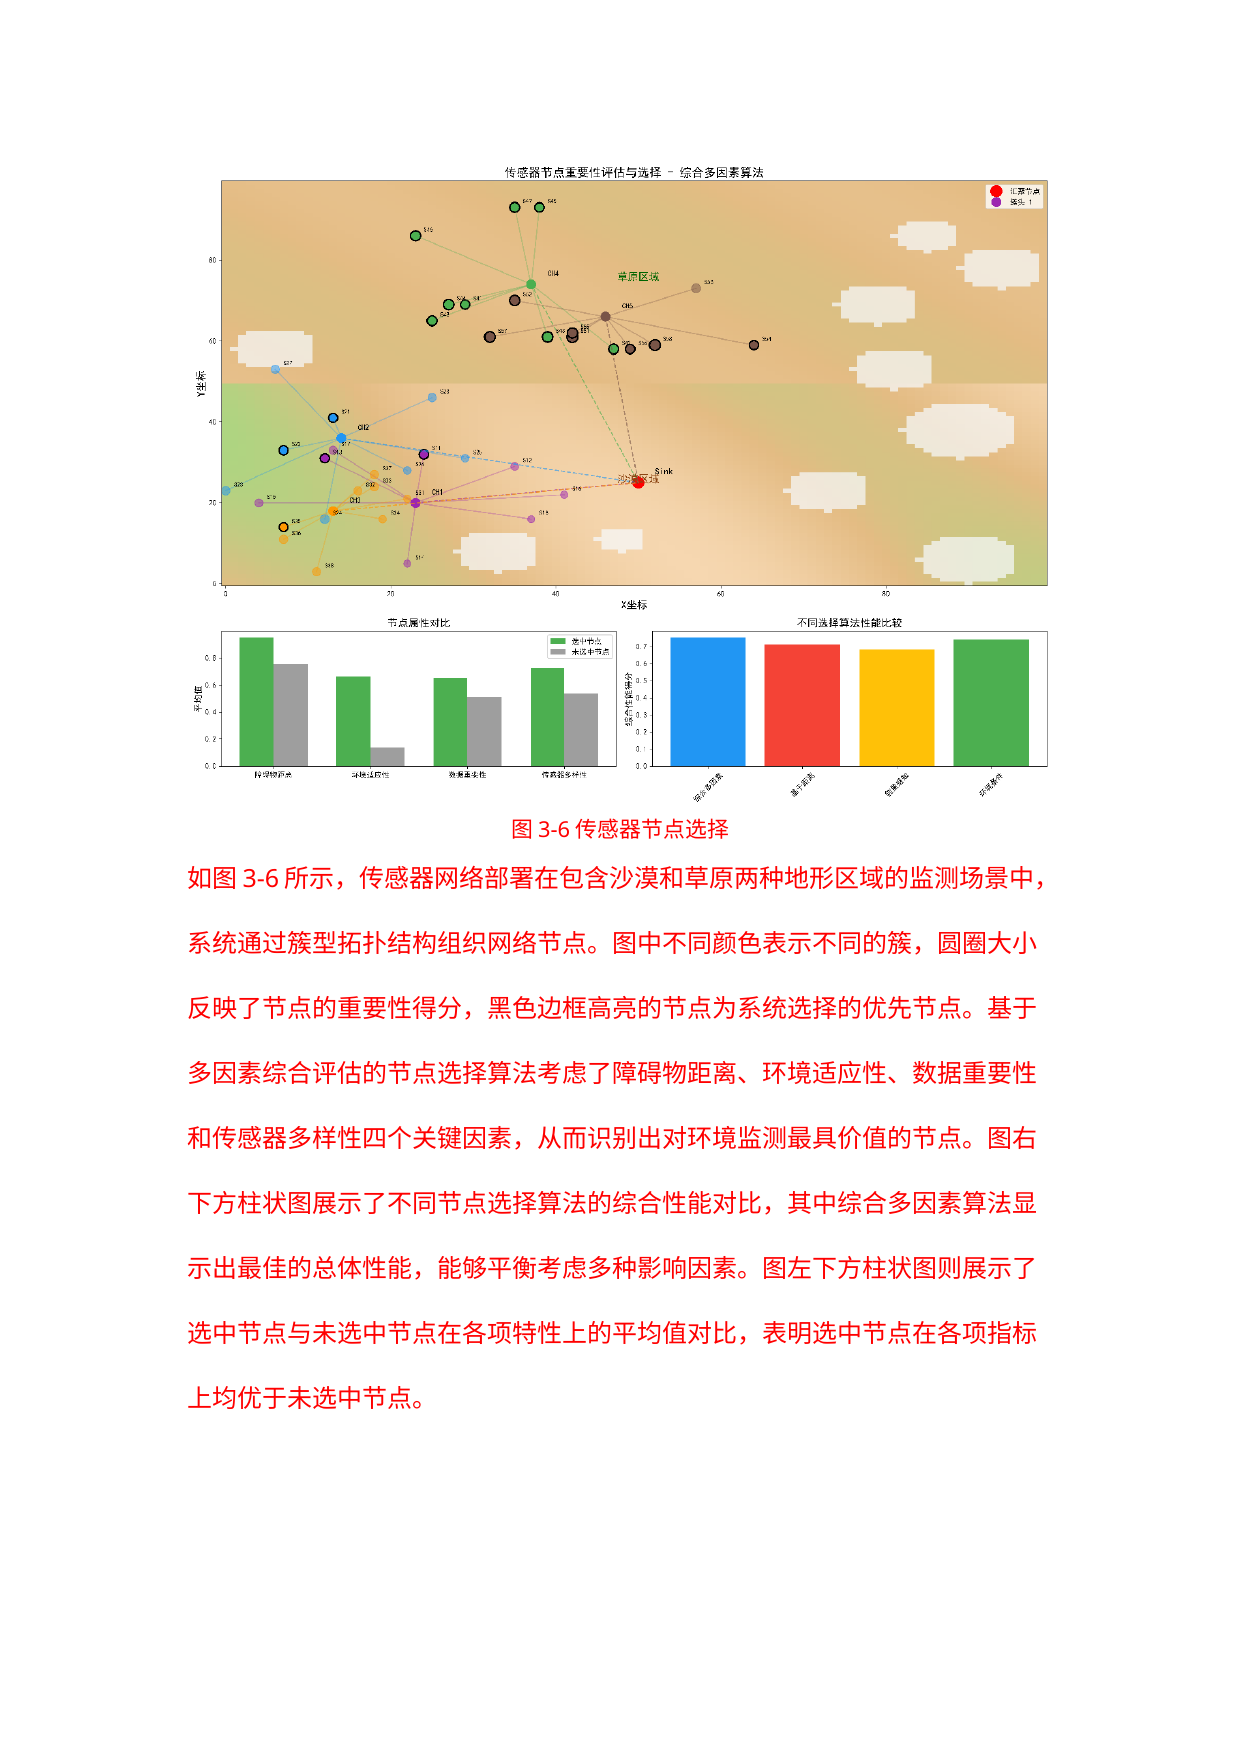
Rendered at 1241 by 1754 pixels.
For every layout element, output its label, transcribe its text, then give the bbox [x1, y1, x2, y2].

picture [188, 162, 1052, 808]
text 图3-6 传感器节点选择 [187, 812, 1053, 844]
text 如图3-6所示，传感器网络部署在包含沙漠和草原两种地形区域的监测场景中，系统通过簇型拓扑结构组织网络节点。图中不同颜色表示不同的簇，圆圈大小反映了节点的重要性得分，黑色边框高亮的节点为系统选择的优先节点。基于多因素综合评估的节点选择算法考虑了障碍物距离、环境适应性、数据重要性和传感器多样性四个关键因素，从而识别出对环境监测最具价值的节点。图右下方柱状图展示了不同节点选择算法的综合性能对比，其中综合多因素算法显示出最佳的总体性能，能够平衡考虑多种影响因素。图左下方柱状图则展示了选中节点与未选中节点在各项特性上的平均值对比，表明选中节点在各项指标上均优于未选中节点。 [187, 844, 1053, 1429]
